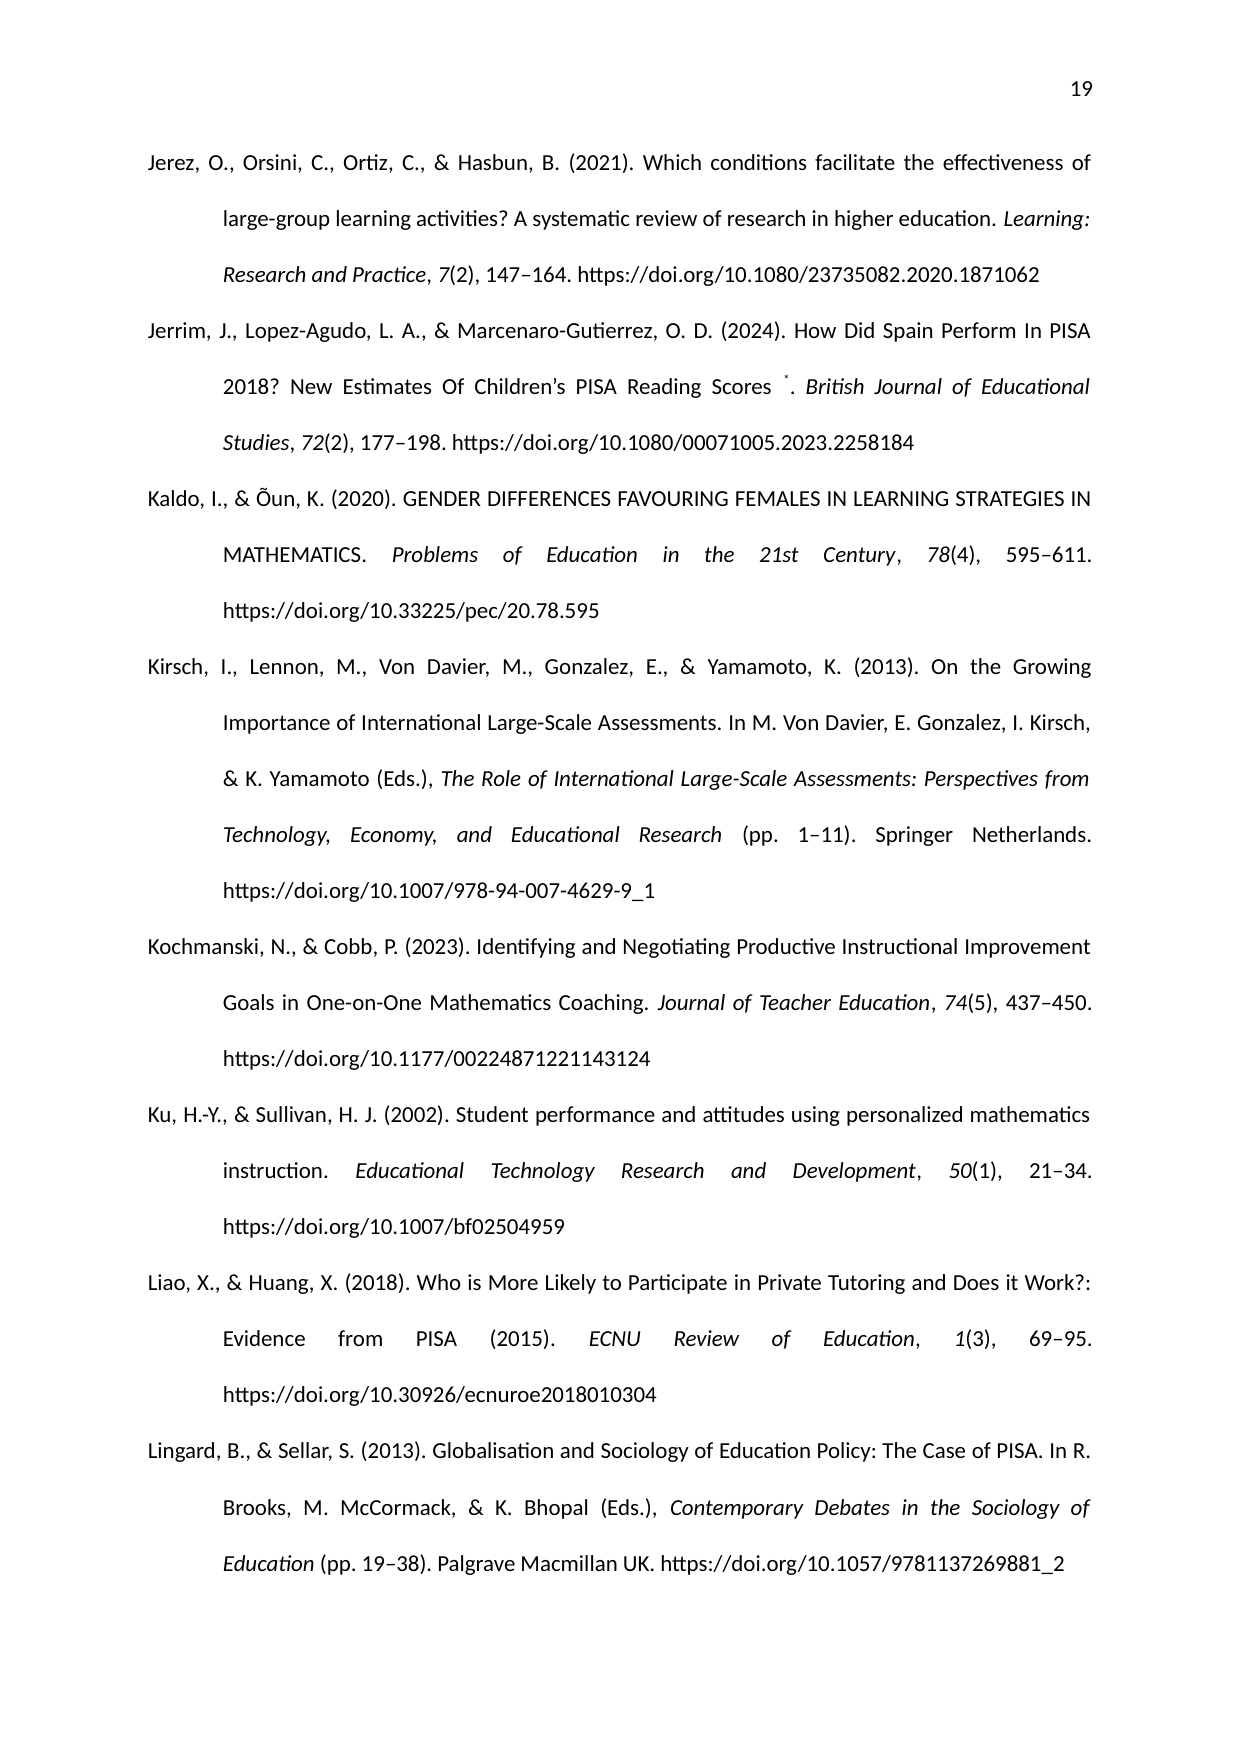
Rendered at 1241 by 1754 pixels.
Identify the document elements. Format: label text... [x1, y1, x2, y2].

text Kirsch, I., Lennon, M., Von Davier, M., Gonzalez, E., & Yamamoto, K. (2013). On the Growing Importance of International Large-Scale Assessments. In M. Von Davier, E. Gonzalez, I. Kirsch, & K. Yamamoto (Eds.), The Role of International Large-Scale Assessments: Perspectives from Technology, Economy, and Educational Research (pp. 1–11). Springer Netherlands. https://doi.org/10.1007/978-94-007-4629-9_1 [148, 652, 1093, 904]
text Jerez, O., Orsini, C., Ortiz, C., & Hasbun, B. (2021). Which conditions facilitate the effectiveness of large-group learning activities? A systematic review of research in higher education. Learning: Research and Practice, 7(2), 147–164. https://doi.org/10.1080/23735082.2020.1871062 [148, 148, 1093, 288]
text Ku, H.-Y., & Sullivan, H. J. (2002). Student performance and attitudes using personalized mathematics instruction. Educational Technology Research and Development, 50(1), 21–34. https://doi.org/10.1007/bf02504959 [148, 1100, 1093, 1240]
text Lingard, B., & Sellar, S. (2013). Globalisation and Sociology of Education Policy: The Case of PISA. In R. Brooks, M. McCormack, & K. Bhopal (Eds.), Contemporary Debates in the Sociology of Education (pp. 19–38). Palgrave Macmillan UK. https://doi.org/10.1057/9781137269881_2 [148, 1437, 1093, 1577]
text Jerrim, J., Lopez-Agudo, L. A., & Marcenaro-Gutierrez, O. D. (2024). How Did Spain Perform In PISA 2018? New Estimates Of Children’s PISA Reading Scores *. British Journal of Educational Studies, 72(2), 177–198. https://doi.org/10.1080/00071005.2023.2258184 [148, 316, 1093, 456]
text Kaldo, I., & Õun, K. (2020). GENDER DIFFERENCES FAVOURING FEMALES IN LEARNING STRATEGIES IN MATHEMATICS. Problems of Education in the 21st Century, 78(4), 595–611. https://doi.org/10.33225/pec/20.78.595 [148, 484, 1093, 624]
text Kochmanski, N., & Cobb, P. (2023). Identifying and Negotiating Productive Instructional Improvement Goals in One-on-One Mathematics Coaching. Journal of Teacher Education, 74(5), 437–450. https://doi.org/10.1177/00224871221143124 [148, 932, 1093, 1072]
text Liao, X., & Huang, X. (2018). Who is More Likely to Participate in Private Tutoring and Does it Work?: Evidence from PISA (2015). ECNU Review of Education, 1(3), 69–95. https://doi.org/10.30926/ecnuroe2018010304 [148, 1268, 1093, 1408]
